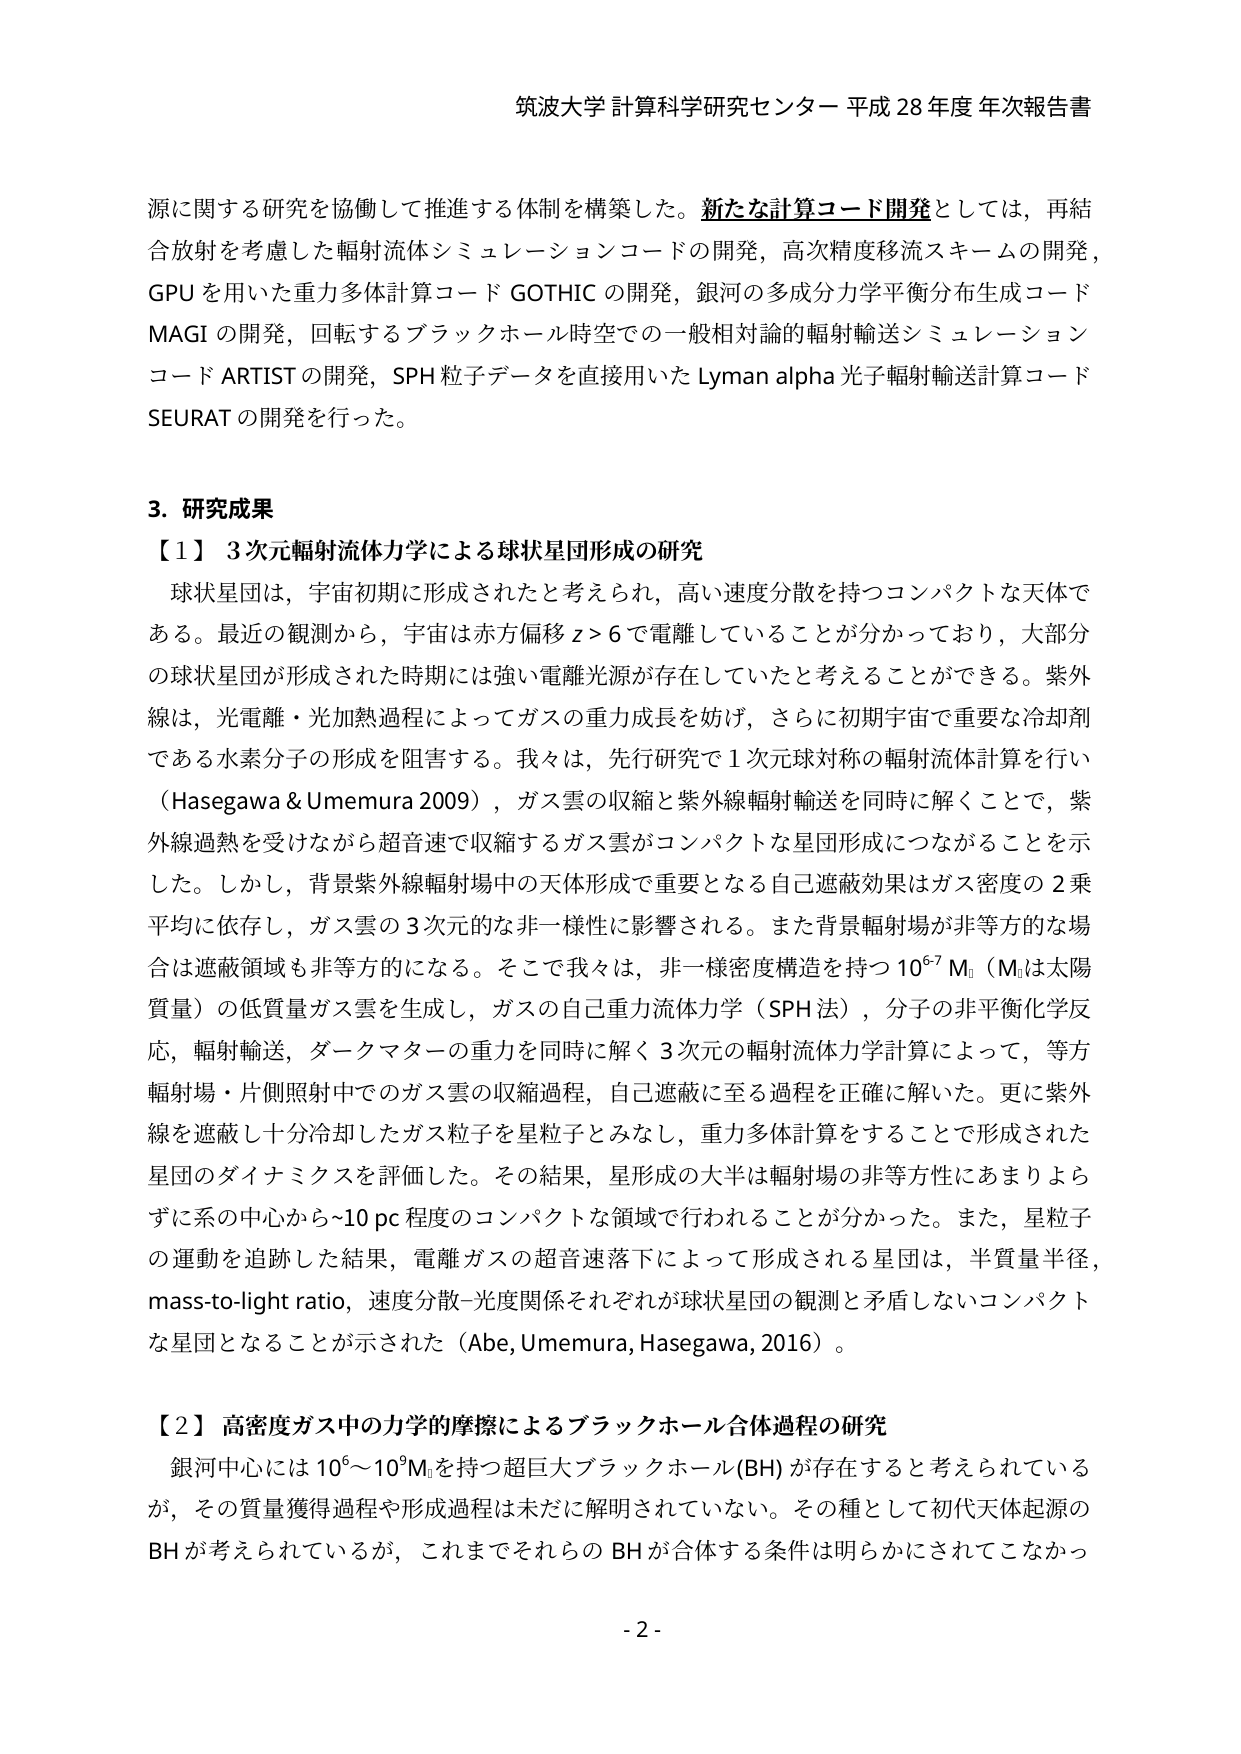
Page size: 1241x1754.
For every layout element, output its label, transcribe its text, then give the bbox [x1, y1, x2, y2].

subtitle 研究成果 [148, 487, 1092, 529]
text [148, 187, 1092, 437]
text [148, 1445, 1092, 1570]
list 高密度ガス中の力学的摩擦によるブラックホール合体過程の研究 [148, 1404, 1092, 1445]
text 球状星団は，宇宙初期に形成されたと考えられ，高い速度分散を持つコンパクトな天体である。最近の観測から，宇宙は赤方偏移z > 6で電離していることが分かっており，大部分の球状星団が形成された時期には強い電離光源が存在していたと考えることができる。紫外線は，光電離・光加熱過程によってガスの重力成長を妨げ，さらに初期宇宙で重要な冷却剤である水素分子の形成を阻害する。我々は，先行研究で１次元球対称の輻射流体計算を行い（Hasegawa & Umemura 2009），ガス雲の収縮と紫外線輻射輸送を同時に解くことで，紫外線過熱を受けながら超音速で収縮するガス雲がコンパクトな星団形成につながることを示した。しかし，背景紫外線輻射場中の天体形成で重要となる自己遮蔽効果はガス密度の2乗平均に依存し，ガス雲の3次元的な非一様性に影響される。また背景輻射場が非等方的な場合は遮蔽領域も非等方的になる。そこで我々は，非一様密度構造を持つ106-7 M（Mは太陽質量）の低質量ガス雲を生成し，ガスの自己重力流体力学（SPH法），分子の非平衡化学反応，輻射輸送，ダークマターの重力を同時に解く3次元の輻射流体力学計算によって，等方輻射場・片側照射中でのガス雲の収縮過程，自己遮蔽に至る過程を正確に解いた。更に紫外線を遮蔽し十分冷却したガス粒子を星粒子とみなし，重力多体計算をすることで形成された星団のダイナミクスを評価した。その結果，星形成の大半は輻射場の非等方性にあまりよらずに系の中心から~10 pc程度のコンパクトな領域で行われることが分かった。また，星粒子の運動を追跡した結果，電離ガスの超音速落下によって形成される星団は，半質量半径，mass-to-light ratio，速度分散−光度関係それぞれが球状星団の観測と矛盾しないコンパクトな星団となることが示された（Abe, Umemura, Hasegawa, 2016）。 [148, 570, 1092, 1362]
list ３次元輻射流体力学による球状星団形成の研究 [148, 529, 1092, 570]
